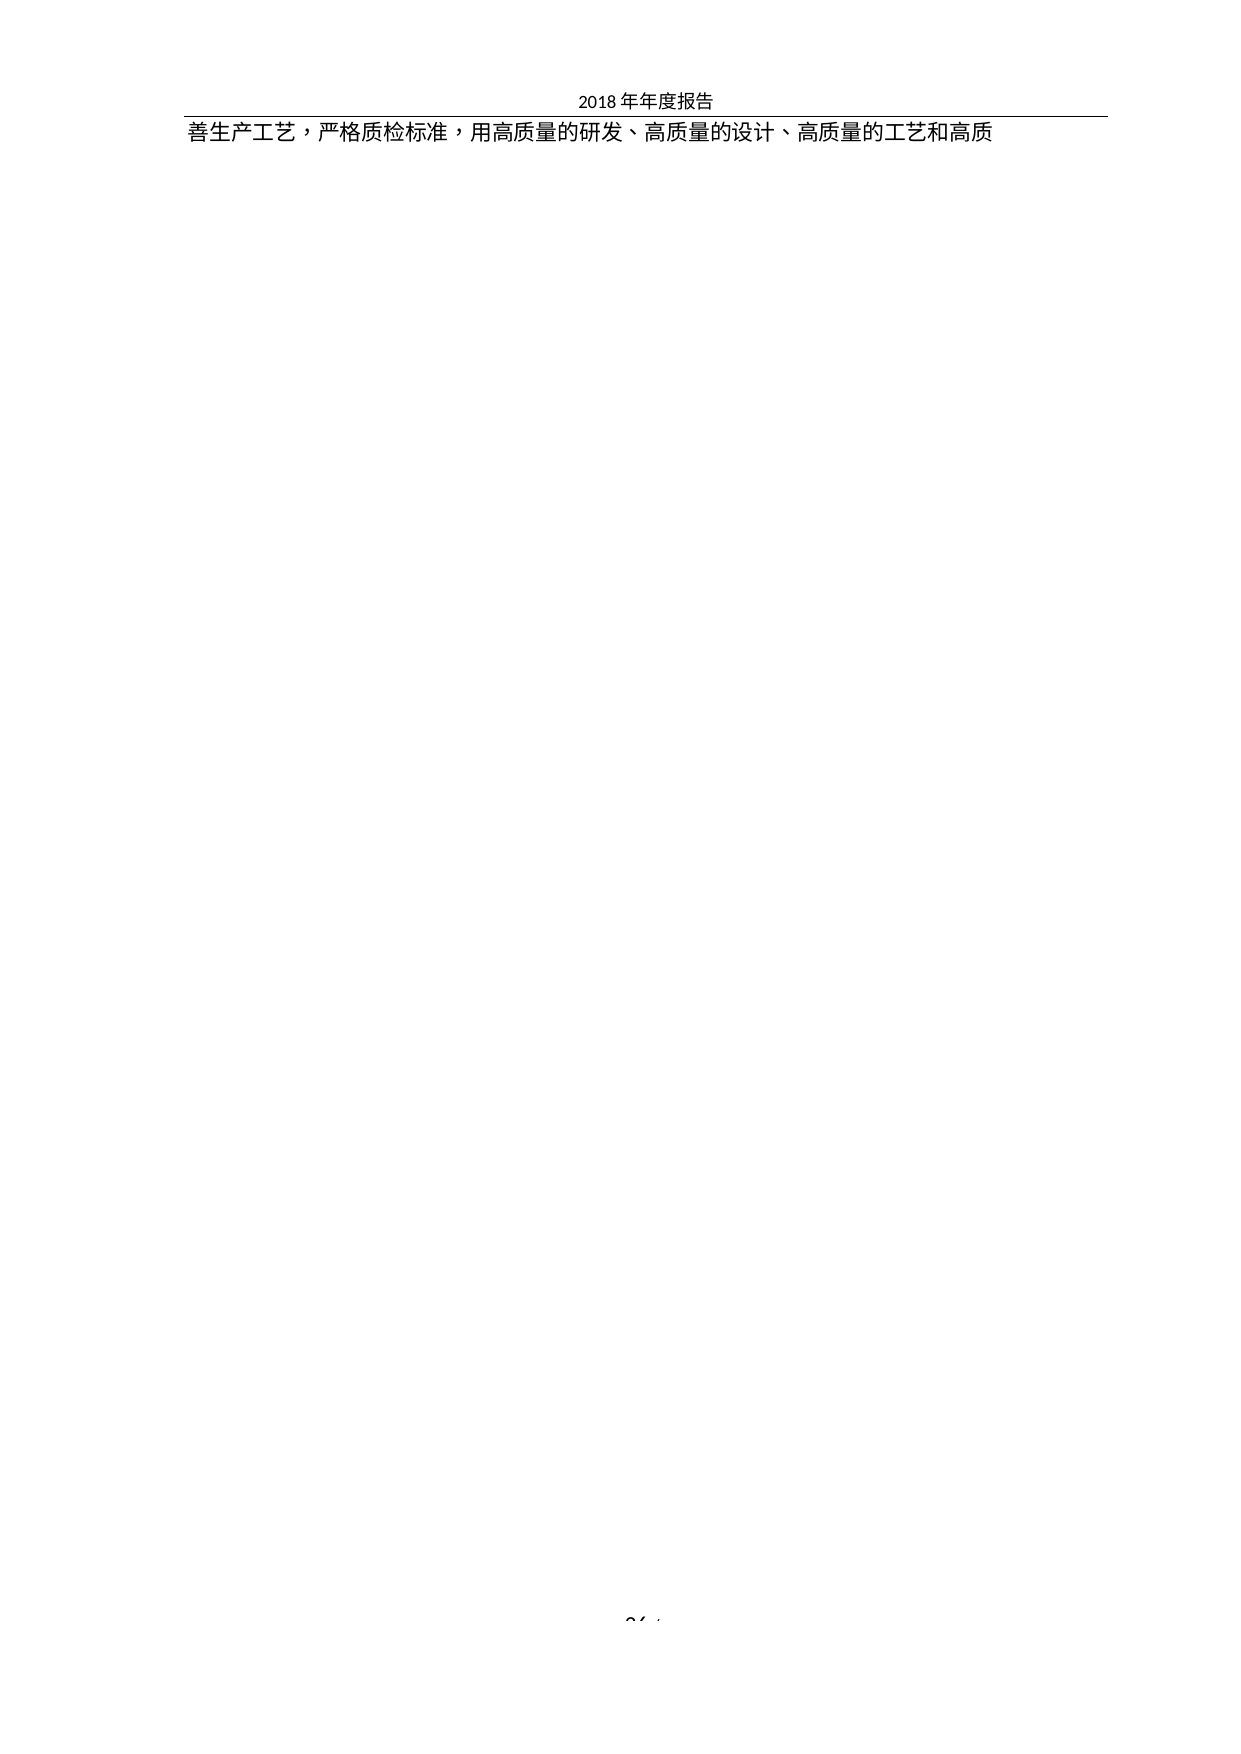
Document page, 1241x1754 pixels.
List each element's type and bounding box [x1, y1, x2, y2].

text [187, 117, 1108, 146]
